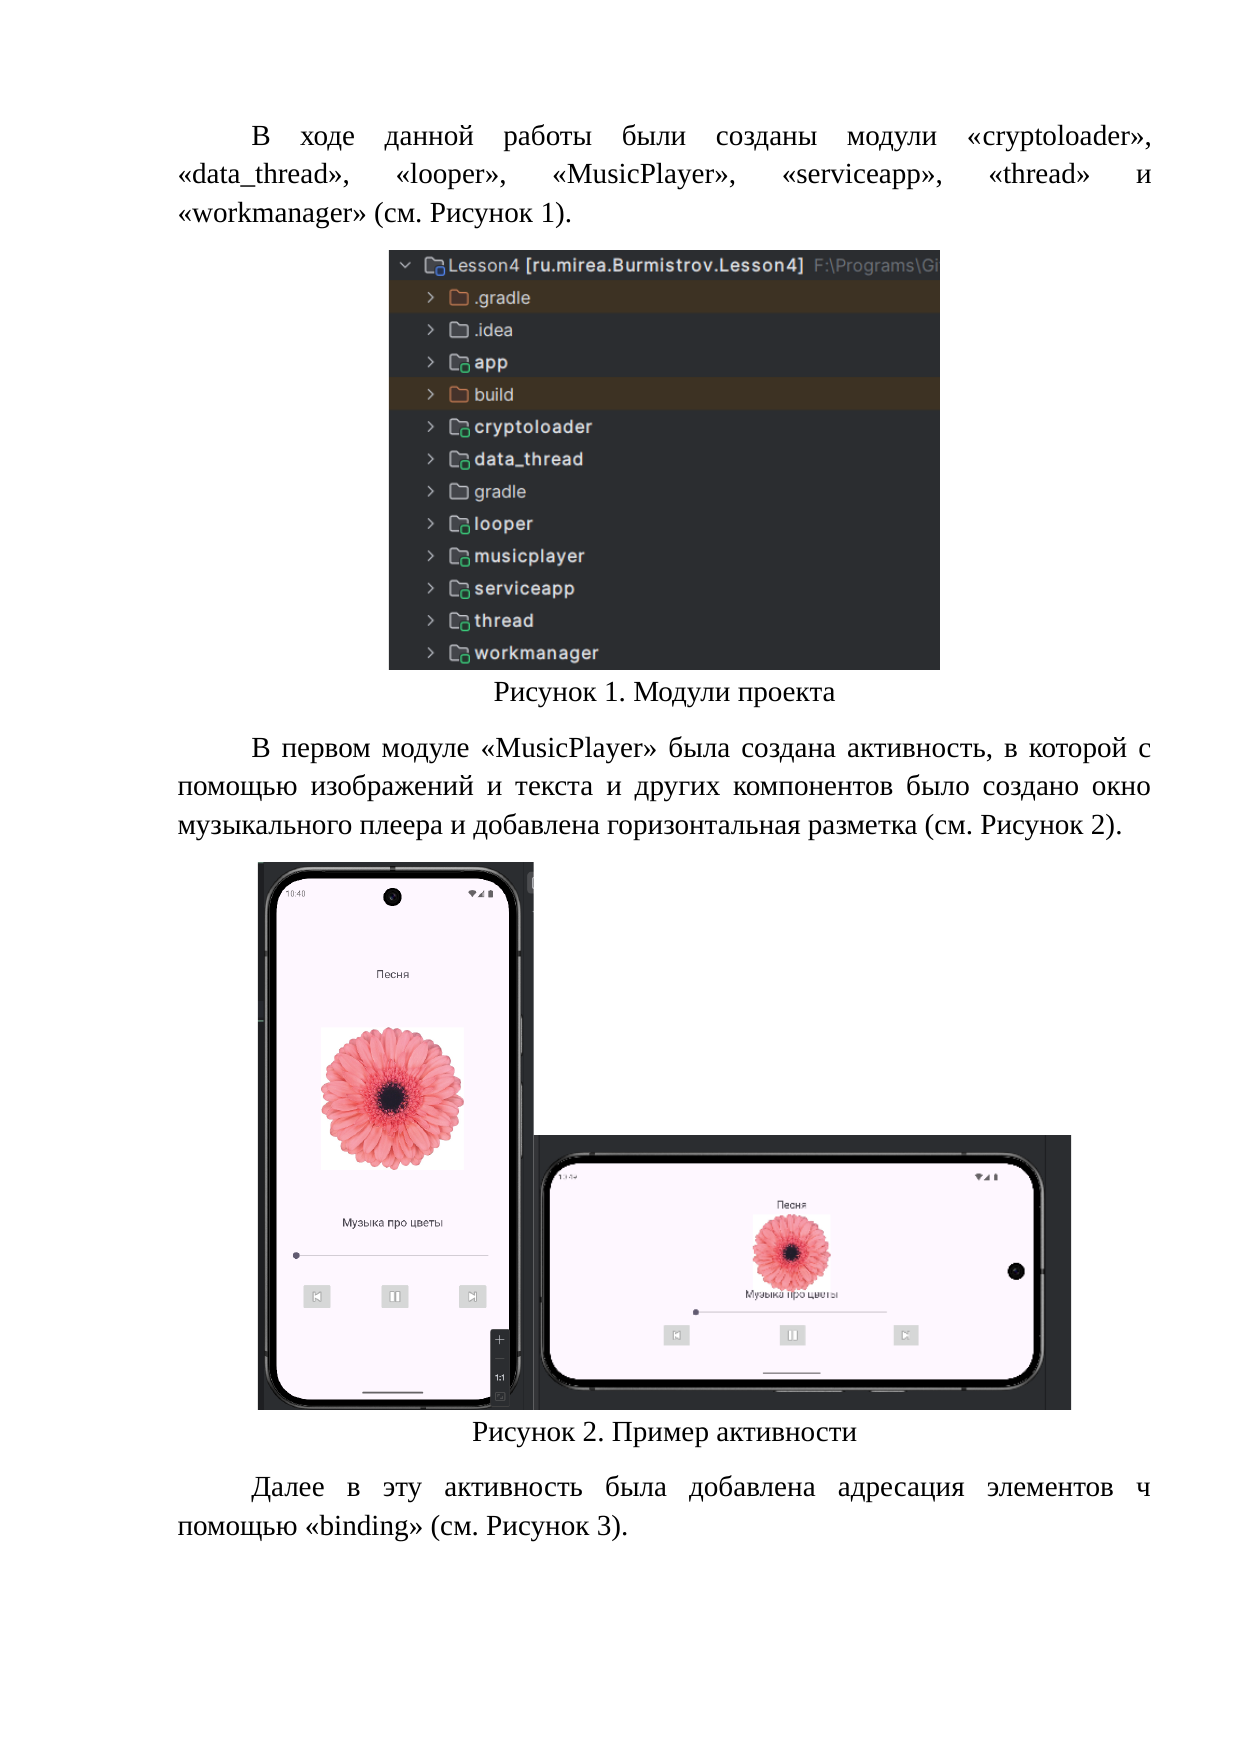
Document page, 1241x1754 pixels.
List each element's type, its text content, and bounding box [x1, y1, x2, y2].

text Далее в эту активность была добавлена адресация элементов ч помощью «binding» (см. Рисунок 3). [177, 1469, 1152, 1542]
picture [257, 862, 1072, 1410]
picture [388, 250, 940, 670]
text В первом модуле «MusicPlayer» была создана активность, в которой с помощью изображений и текста и других компонентов было создано окно музыкального плеера и добавлена горизонтальная разметка (см. Рисунок 2). [177, 730, 1152, 840]
text В ходе данной работы были созданы модули «cryptoloader», «data_thread», «looper», «MusicPlayer», «serviceapp», «thread» и «workmanager» (см. Рисунок 1). [177, 118, 1152, 229]
